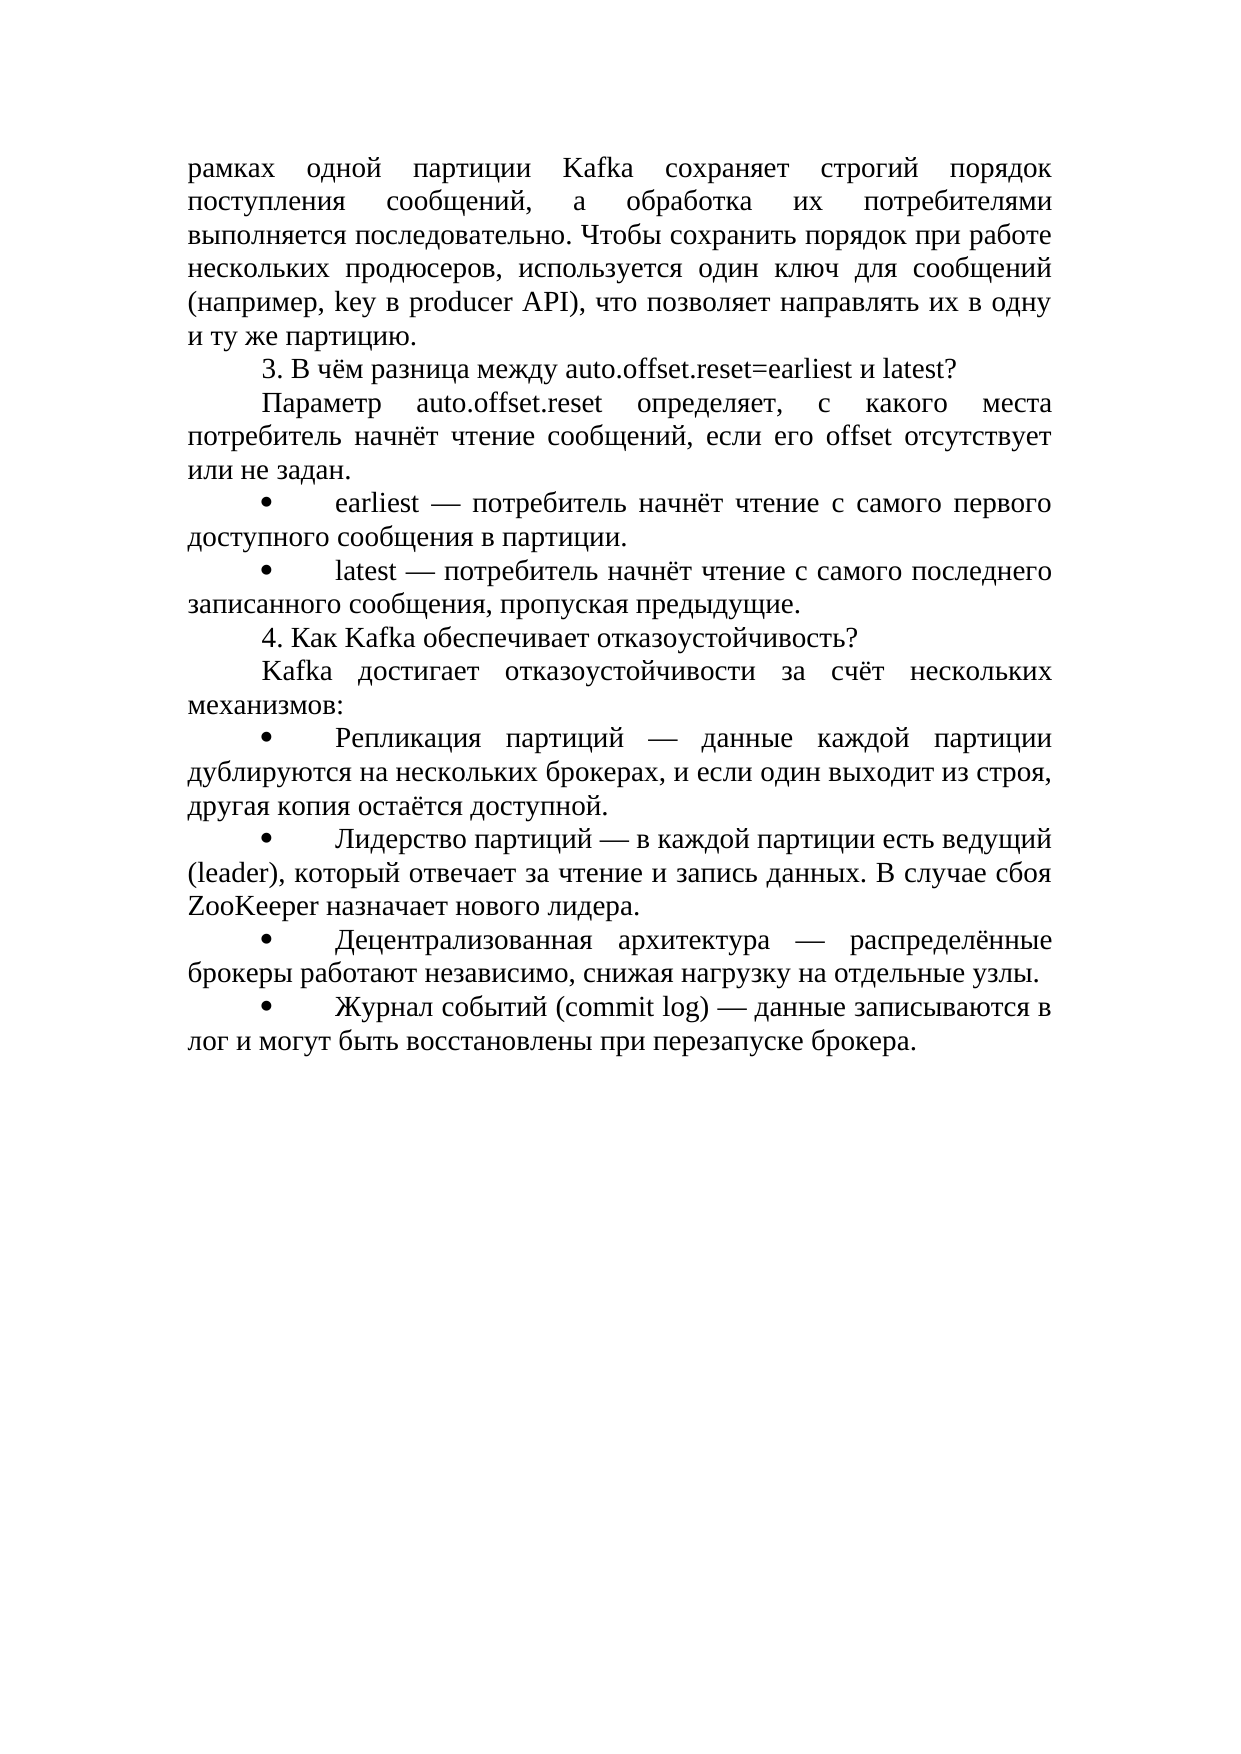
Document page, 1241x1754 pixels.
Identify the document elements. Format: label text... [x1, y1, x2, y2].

list latest — потребитель начнёт чтение с самого последнего записанного сообщения, пропуская предыдущие. [187, 553, 1053, 620]
list В чём разница между auto.offset.reset=earliest и latest? [187, 351, 1053, 385]
list Децентрализованная архитектура — распределённые брокеры работают независимо, снижая нагрузку на отдельные узлы. [187, 922, 1053, 989]
list earliest — потребитель начнёт чтение с самого первого доступного сообщения в партиции. [187, 485, 1053, 553]
list Репликация партиций — данные каждой партиции дублируются на нескольких брокерах, и если один выходит из строя, другая копия остаётся доступной. [187, 720, 1053, 821]
list Журнал событий (commit log) — данные записываются в лог и могут быть восстановлены при перезапуске брокера. [187, 989, 1053, 1056]
list Лидерство партиций — в каждой партиции есть ведущий (leader), который отвечает за чтение и запись данных. В случае сбоя ZooKeeper назначает нового лидера. [187, 821, 1053, 922]
text 4. Как Kafka обеспечивает отказоустойчивость? [187, 620, 1053, 653]
text Kafka достигает отказоустойчивости за счёт нескольких механизмов: [187, 653, 1053, 720]
text Параметр auto.offset.reset определяет, с какого места потребитель начнёт чтение сообщений, если его offset отсутствует или не задан. [187, 385, 1053, 485]
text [187, 150, 1053, 351]
